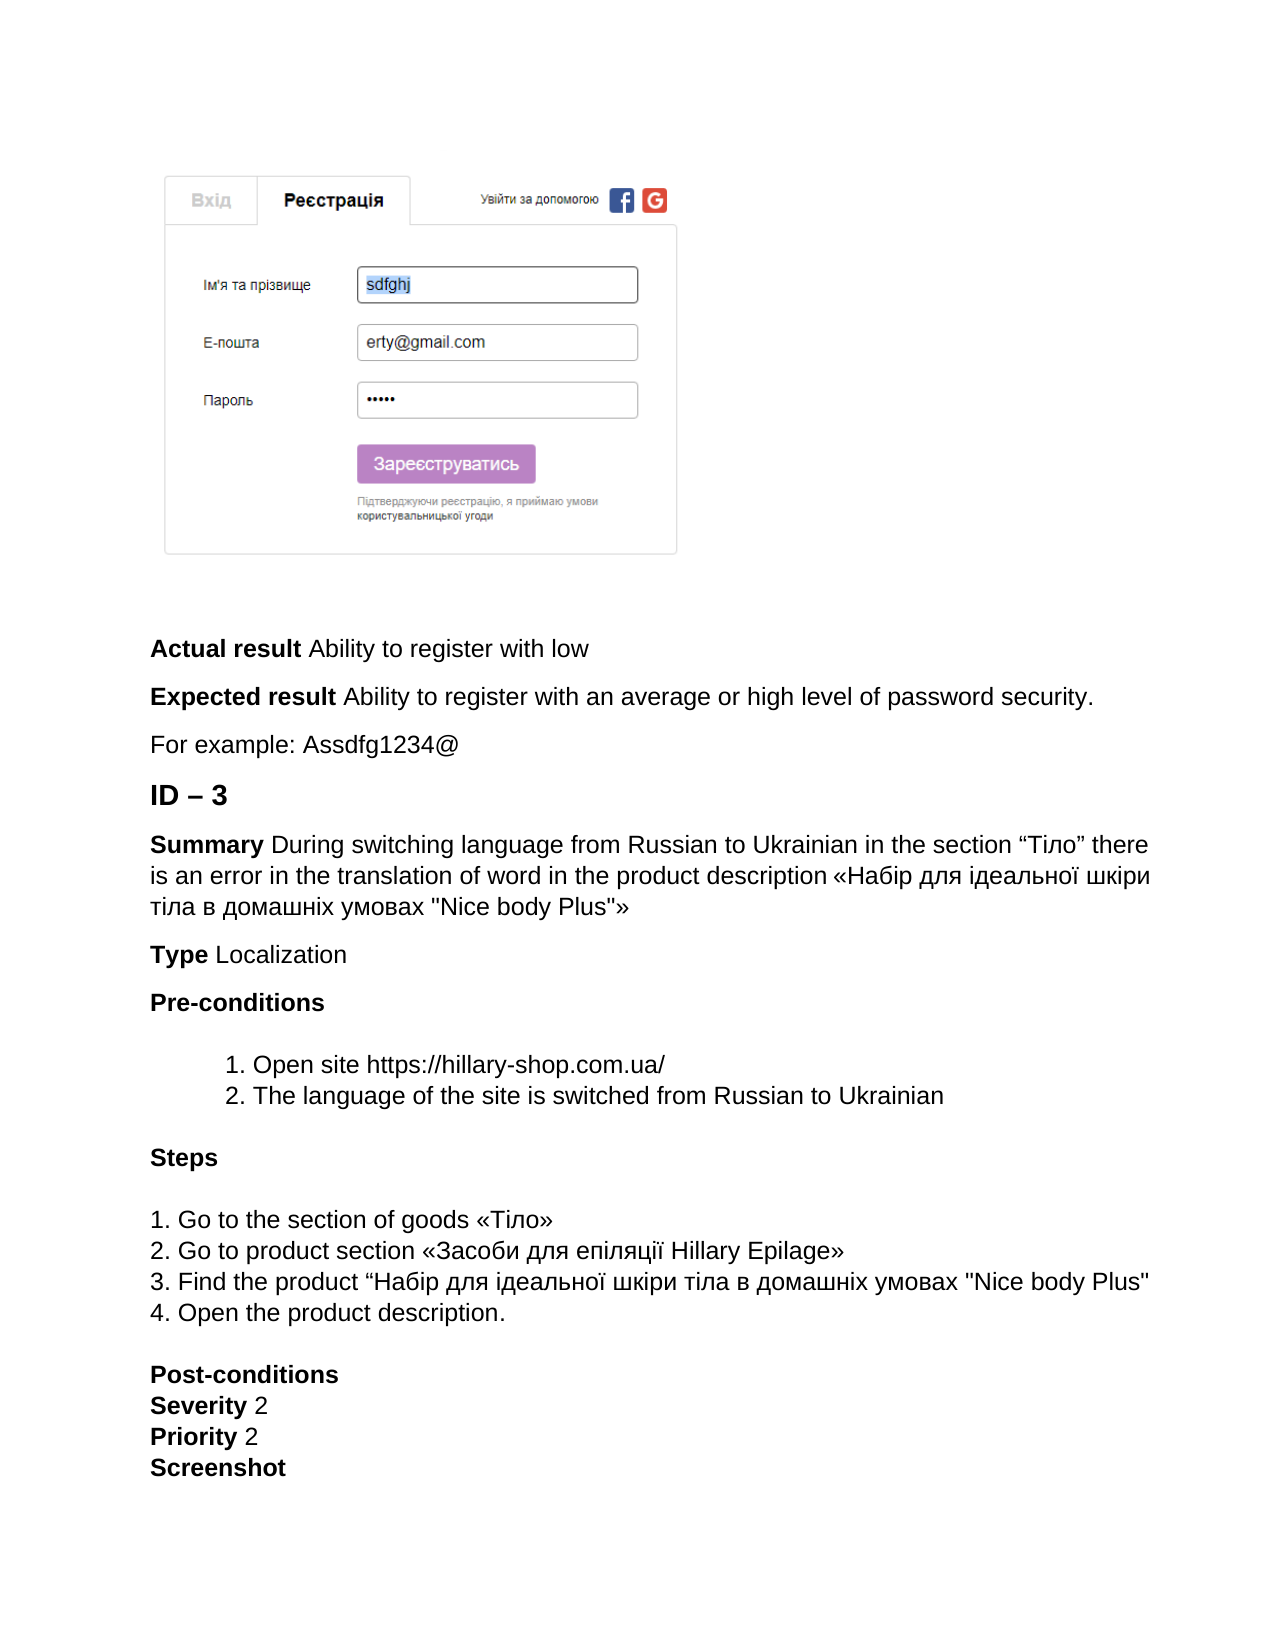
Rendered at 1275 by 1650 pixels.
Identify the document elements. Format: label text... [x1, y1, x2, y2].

list 1. Go to the section of goods «Тіло» [150, 1205, 1153, 1234]
picture [150, 150, 706, 569]
list 4. Open the product description. [150, 1298, 1153, 1327]
list Steps [150, 1143, 1153, 1172]
text Actual result Ability to register with low [150, 634, 1153, 663]
text Type Localization [150, 940, 1153, 969]
text Summary During switching language from Russian to Ukrainian in the section “Тіло” there is an error in the translation of word in the product description «Набір для ідеальної шкіри тіла в домашніх умовах "Nice body Plus"» [150, 830, 1153, 921]
list 3. Find the product “Набір для ідеальної шкіри тіла в домашніх умовах "Nice body Plus" [150, 1267, 1153, 1296]
list 2. Go to product section «Засоби для епіляції Hillary Epilage» [150, 1236, 1153, 1265]
list Priority 2 [150, 1422, 1153, 1451]
list Post-conditions [150, 1360, 1153, 1389]
list Pre-conditions [150, 988, 1153, 1017]
list Screenshot [150, 1453, 1153, 1482]
list Severity 2 [150, 1391, 1153, 1420]
text For example: Assdfg1234@ [150, 730, 1153, 758]
list 1. Open site https://hillary-shop.com.ua/ [225, 1050, 1153, 1079]
text Expected result Ability to register with an average or high level of password security. [150, 682, 1153, 711]
text ID – 3 [150, 777, 1153, 811]
list 2. The language of the site is switched from Russian to Ukrainian [150, 1081, 1153, 1110]
